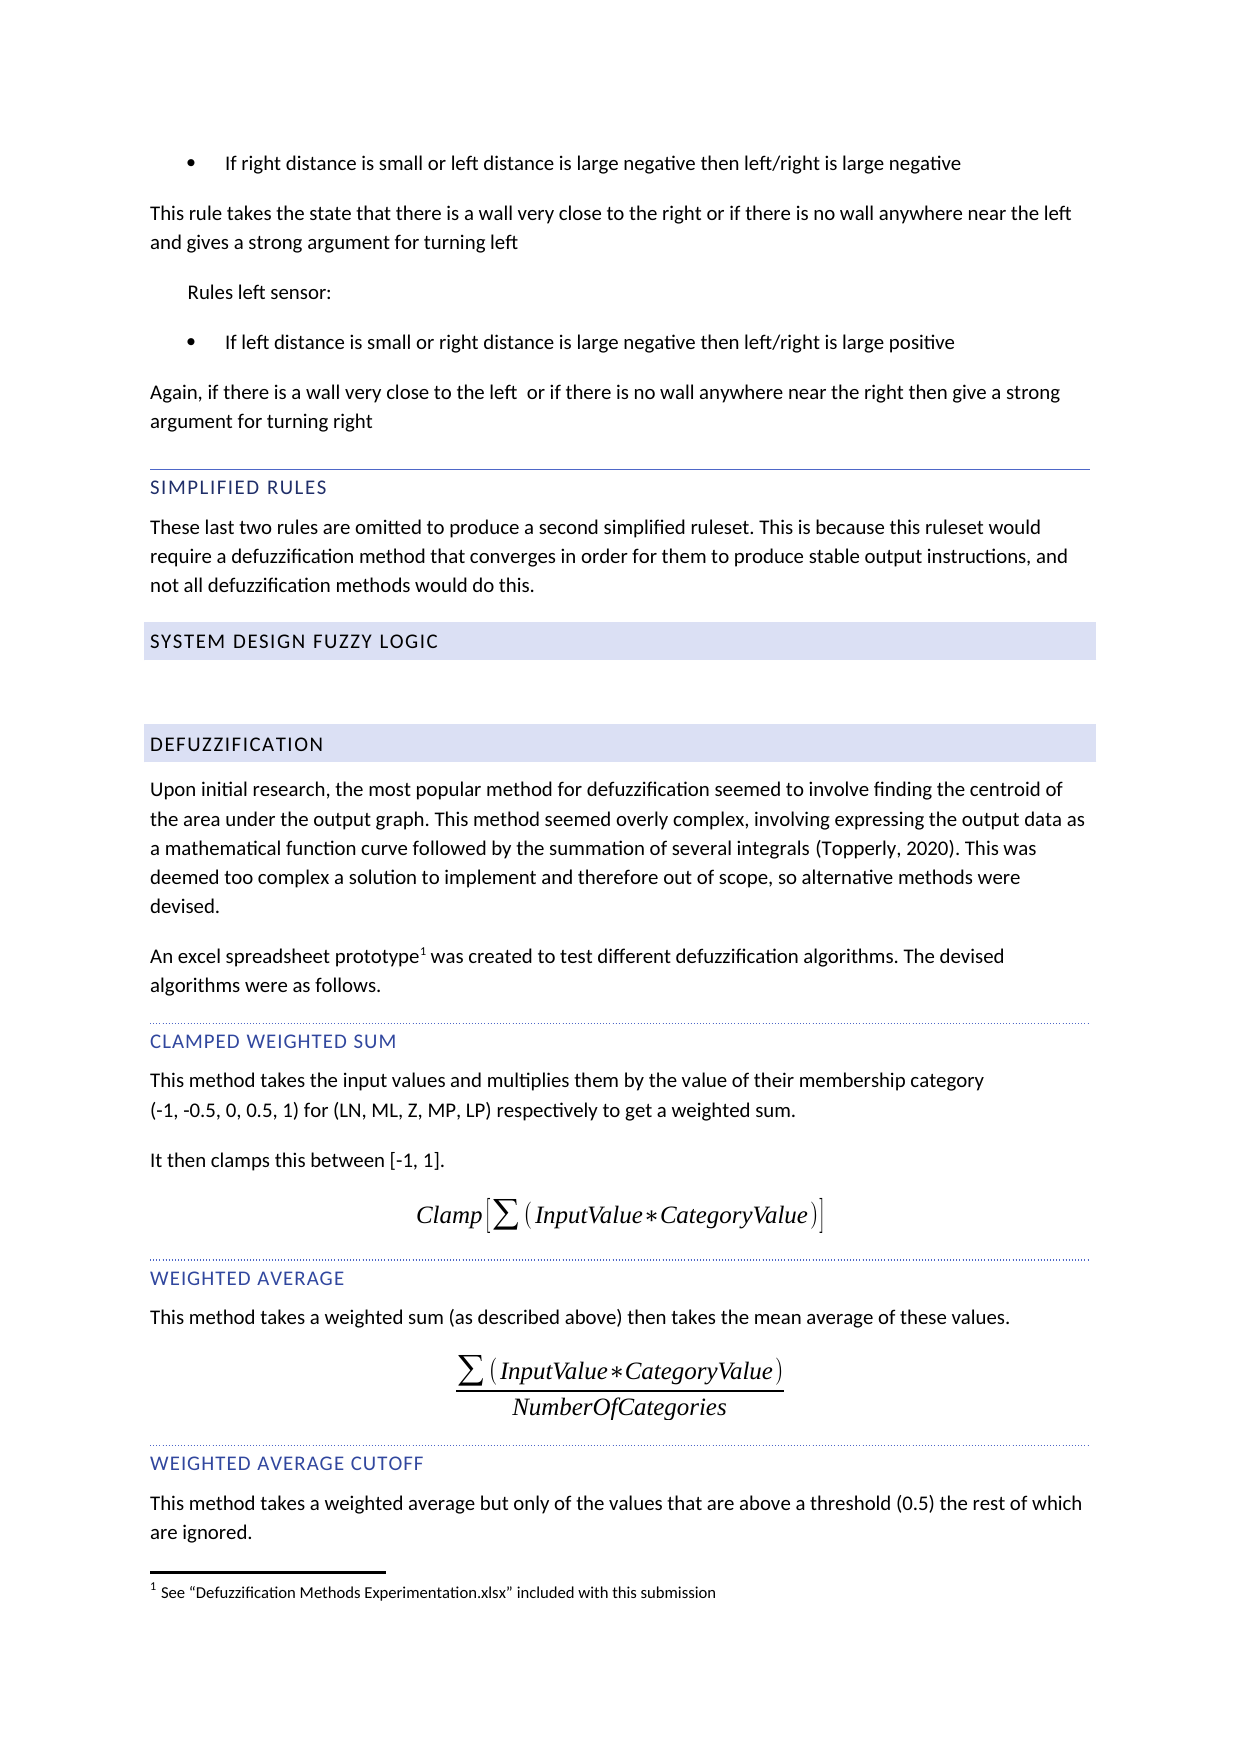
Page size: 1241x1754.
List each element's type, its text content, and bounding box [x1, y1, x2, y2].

list If left distance is small or right distance is large negative then left/right is large positive [187, 329, 1090, 354]
text Rules left sensor: [150, 279, 1090, 304]
subtitle Weighted average Cutoff [150, 1444, 1090, 1476]
text It then clamps this between [-1, 1]. [150, 1147, 1090, 1172]
text Again, if there is a wall very close to the left or if there is no wall anywhere near the right then give a strong argument for turning right [150, 379, 1090, 434]
list If right distance is small or left distance is large negative then left/right is large negative [187, 150, 1090, 175]
text This method takes a weighted sum (as described above) then takes the mean average of these values. [150, 1304, 1090, 1330]
subtitle Clamped weighted sum [150, 1022, 1090, 1053]
text These last two rules are omitted to produce a second simplified ruleset. This is because this ruleset would require a defuzzification method that converges in order for them to produce stable output instructions, and not all defuzzification methods would do this. [150, 514, 1090, 598]
text This method takes the input values and multiplies them by the value of their membership category (-1, -0.5, 0, 0.5, 1) for (LN, ML, Z, MP, LP) respectively to get a weighted sum. [150, 1068, 1090, 1122]
subtitle Defuzzification [150, 731, 1090, 756]
text This method takes a weighted average but only of the values that are above a threshold (0.5) the rest of which are ignored. [150, 1490, 1090, 1544]
text Upon initial research, the most popular method for defuzzification seemed to involve finding the centroid of the area under the output graph. This method seemed overly complex, involving expressing the output data as a mathematical function curve followed by the summation of several integrals . This was deemed too complex a solution to implement and therefore out of scope, so alternative methods were devised. [150, 777, 1090, 919]
subtitle Simplified Rules [150, 470, 1090, 500]
subtitle Weighted average [150, 1259, 1090, 1290]
text This rule takes the state that there is a wall very close to the right or if there is no wall anywhere near the left and gives a strong argument for turning left [150, 200, 1090, 254]
subtitle System Design Fuzzy Logic [150, 629, 1090, 654]
text An excel spreadsheet prototype was created to test different defuzzification algorithms. The devised algorithms were as follows. [150, 943, 1090, 998]
